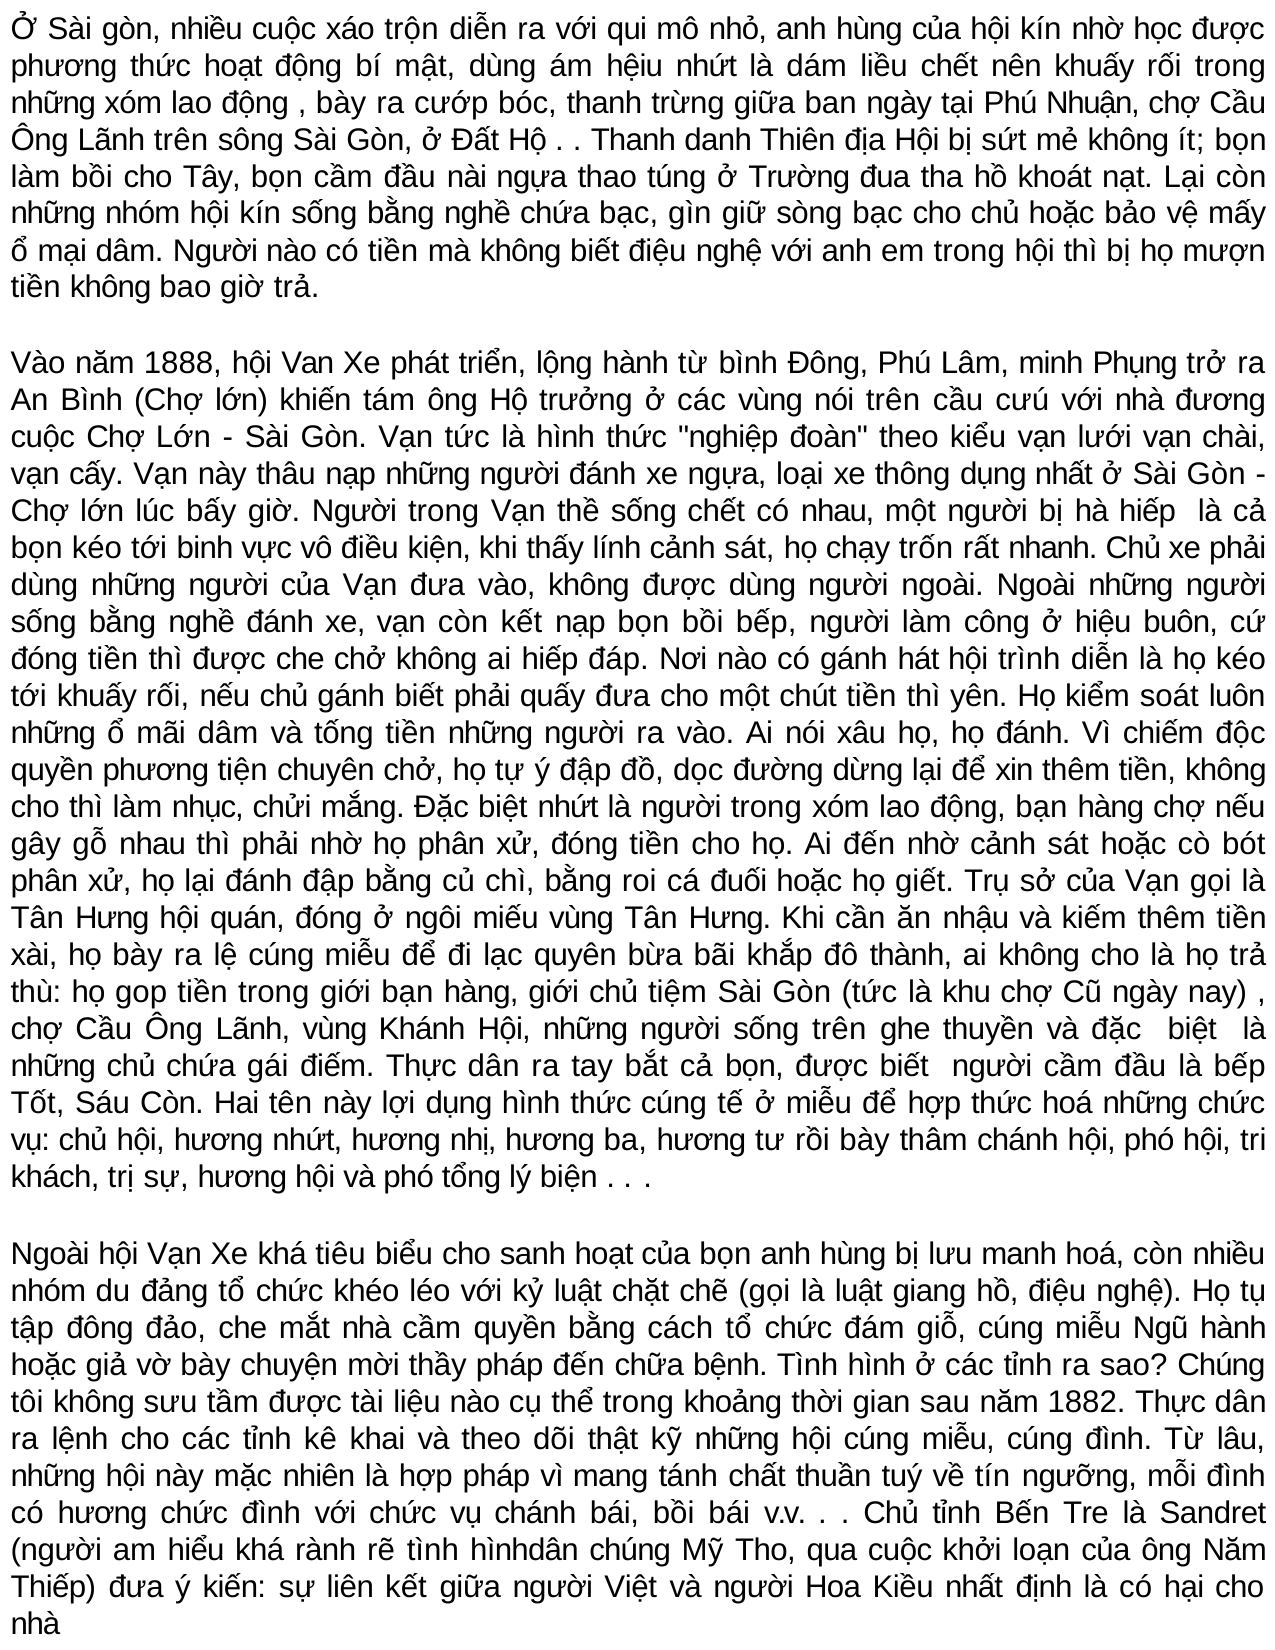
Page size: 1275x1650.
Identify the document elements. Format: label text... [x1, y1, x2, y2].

text Ở Sài gòn, nhiều cuộc xáo trộn diễn ra với qui mô nhỏ, anh hùng của hội kín nhờ học được phương thức hoạt động bí mật, dùng ám hệiu nhứt là dám liều chết nên khuấy rối trong những xóm lao động , bày ra cướp bóc, thanh trừng giữa ban ngày tại Phú Nhuận, chợ Cầu Ông Lãnh trên sông Sài Gòn, ở Đất Hộ . . Thanh danh Thiên địa Hội bị sứt mẻ không ít; bọn làm bồi cho Tây, bọn cầm đầu nài ngựa thao túng ở Trường đua tha hồ khoát nạt. Lại còn những nhóm hội kín sống bằng nghề chứa bạc, gìn giữ sòng bạc cho chủ hoặc bảo vệ mấy ổ mại dâm. Người nào có tiền mà không biết điệu nghệ với anh em trong hội thì bị họ mượn tiền không bao giờ trả. [10, 10, 1267, 304]
text Vào năm 1888, hội Van Xe phát triển, lộng hành từ bình Đông, Phú Lâm, minh Phụng trở ra An Bình (Chợ lớn) khiến tám ông Hộ trưởng ở các vùng nói trên cầu cưú với nhà đương cuộc Chợ Lớn - Sài Gòn. Vạn tức là hình thức "nghiệp đoàn" theo kiểu vạn lưới vạn chài, vạn cấy. Vạn này thâu nạp những người đánh xe ngựa, loại xe thông dụng nhất ở Sài Gòn - Chợ lớn lúc bấy giờ. Người trong Vạn thề sống chết có nhau, một người bị hà hiếp là cả bọn kéo tới binh vực vô điều kiện, khi thấy lính cảnh sát, họ chạy trốn rất nhanh. Chủ xe phải dùng những người của Vạn đưa vào, không được dùng người ngoài. Ngoài những người sống bằng nghề đánh xe, vạn còn kết nạp bọn bồi bếp, người làm công ở hiệu buôn, cứ đóng tiền thì được che chở không ai hiếp đáp. Nơi nào có gánh hát hội trình diễn là họ kéo tới khuấy rối, nếu chủ gánh biết phải quấy đưa cho một chút tiền thì yên. Họ kiểm soát luôn những ổ mãi dâm và tống tiền những người ra vào. Ai nói xâu họ, họ đánh. Vì chiếm độc quyền phương tiện chuyên chở, họ tự ý đập đồ, dọc đường dừng lại để xin thêm tiền, không cho thì làm nhục, chửi mắng. Đặc biệt nhứt là người trong xóm lao động, bạn hàng chợ nếu gây gỗ nhau thì phải nhờ họ phân xử, đóng tiền cho họ. Ai đến nhờ cảnh sát hoặc cò bót phân xử, họ lại đánh đập bằng củ chì, bằng roi cá đuối hoặc họ giết. Trụ sở của Vạn gọi là Tân Hưng hội quán, đóng ở ngôi miếu vùng Tân Hưng. Khi cần ăn nhậu và kiếm thêm tiền xài, họ bày ra lệ cúng miễu để đi lạc quyên bừa bãi khắp đô thành, ai không cho là họ trả thù: họ gop tiền trong giới bạn hàng, giới chủ tiệm Sài Gòn (tức là khu chợ Cũ ngày nay) , chợ Cầu Ông Lãnh, vùng Khánh Hội, những người sống trên ghe thuyền và đặc biệt là những chủ chứa gái điếm. Thực dân ra tay bắt cả bọn, được biết người cầm đầu là bếp Tốt, Sáu Còn. Hai tên này lợi dụng hình thức cúng tế ở miễu để hợp thức hoá những chức vụ: chủ hội, hương nhứt, hương nhị, hương ba, hương tư rồi bày thâm chánh hội, phó hội, tri khách, trị sự, hương hội và phó tổng lý biện . . . [10, 344, 1267, 1194]
text Ngoài hội Vạn Xe khá tiêu biểu cho sanh hoạt của bọn anh hùng bị lưu manh hoá, còn nhiều nhóm du đảng tổ chức khéo léo với kỷ luật chặt chẽ (gọi là luật giang hồ, điệu nghệ). Họ tụ tập đông đảo, che mắt nhà cầm quyền bằng cách tổ chức đám giỗ, cúng miễu Ngũ hành hoặc giả vờ bày chuyện mời thầy pháp đến chữa bệnh. Tình hình ở các tỉnh ra sao? Chúng tôi không sưu tầm được tài liệu nào cụ thể trong khoảng thời gian sau năm 1882. Thực dân ra lệnh cho các tỉnh kê khai và theo dõi thật kỹ những hội cúng miễu, cúng đình. Từ lâu, những hội này mặc nhiên là hợp pháp vì mang tánh chất thuần tuý về tín ngưỡng, mỗi đình có hương chức đình với chức vụ chánh bái, bồi bái v.v. . . Chủ tỉnh Bến Tre là Sandret (người am hiểu khá rành rẽ tình hìnhdân chúng Mỹ Tho, qua cuộc khởi loạn của ông Năm Thiếp) đưa ý kiến: sự liên kết giữa người Việt và người Hoa Kiều nhất định là có hại cho nhà [10, 1235, 1267, 1641]
